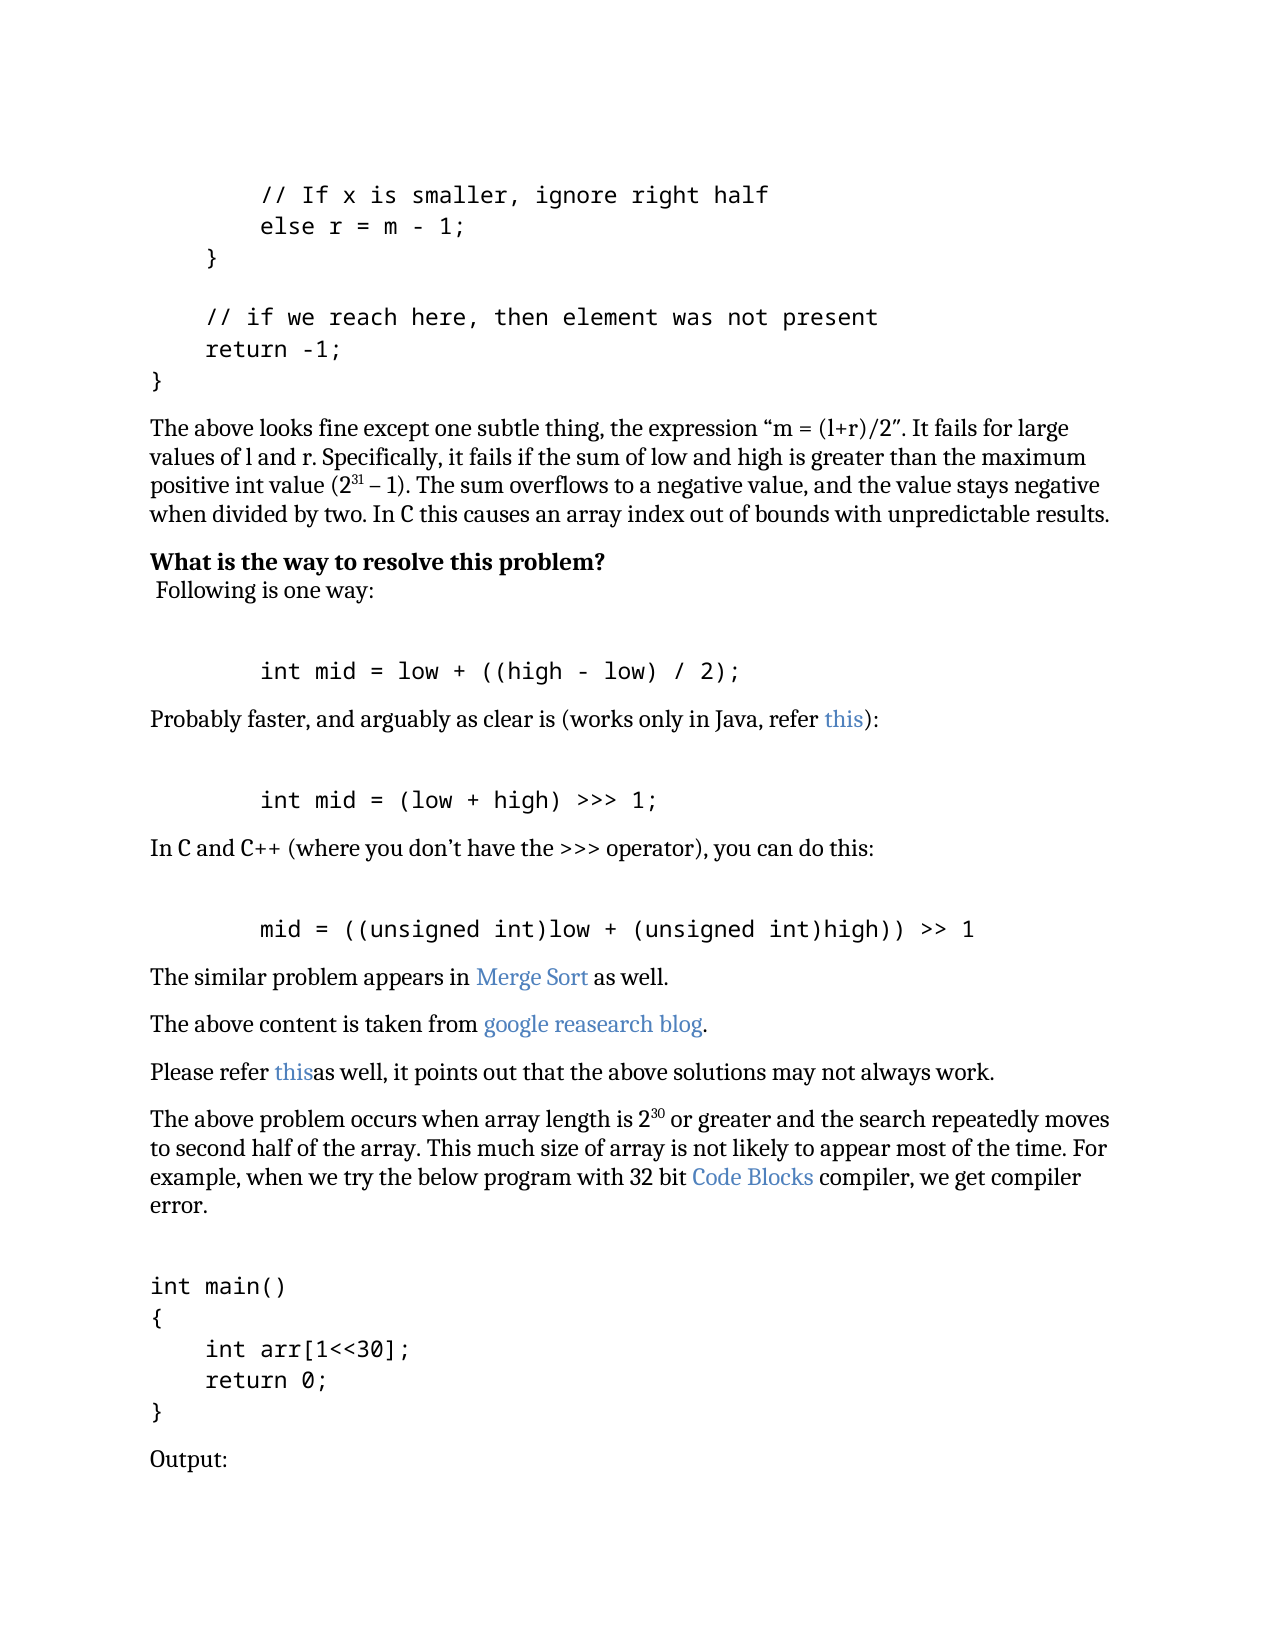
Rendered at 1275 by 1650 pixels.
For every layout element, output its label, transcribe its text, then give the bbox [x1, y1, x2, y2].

text int mid = (low + high) >>> 1; [150, 752, 1125, 815]
text Please refer thisas well, it points out that the above solutions may not always work. [150, 1057, 1125, 1086]
text int main() { int arr[1<<30]; return 0; } [150, 1239, 1125, 1426]
text What is the way to resolve this problem? Following is one way: [150, 547, 1125, 605]
text mid = ((unsigned int)low + (unsigned int)high)) >> 1 [150, 881, 1125, 944]
text The above content is taken from google reasearch blog. [150, 1010, 1125, 1039]
text The above problem occurs when array length is 230 or greater and the search repeatedly moves to second half of the array. This much size of array is not likely to appear most of the time. For example, when we try the below program with 32 bit Code Blocks compiler, we get compiler error. [150, 1105, 1125, 1220]
text In C and C++ (where you don’t have the >>> operator), you can do this: [150, 834, 1125, 862]
text Probably faster, and arguably as clear is (works only in Java, refer this): [150, 705, 1125, 734]
text int mid = low + ((high - low) / 2); [150, 624, 1125, 686]
text Output: [150, 1445, 1125, 1474]
text The above looks fine except one subtle thing, the expression “m = (l+r)/2″. It fails for large values of l and r. Specifically, it fails if the sum of low and high is greater than the maximum positive int value (231 – 1). The sum overflows to a negative value, and the value stays negative when divided by two. In C this causes an array index out of bounds with unpredictable results. [150, 414, 1125, 529]
text The similar problem appears in Merge Sort as well. [150, 962, 1125, 991]
